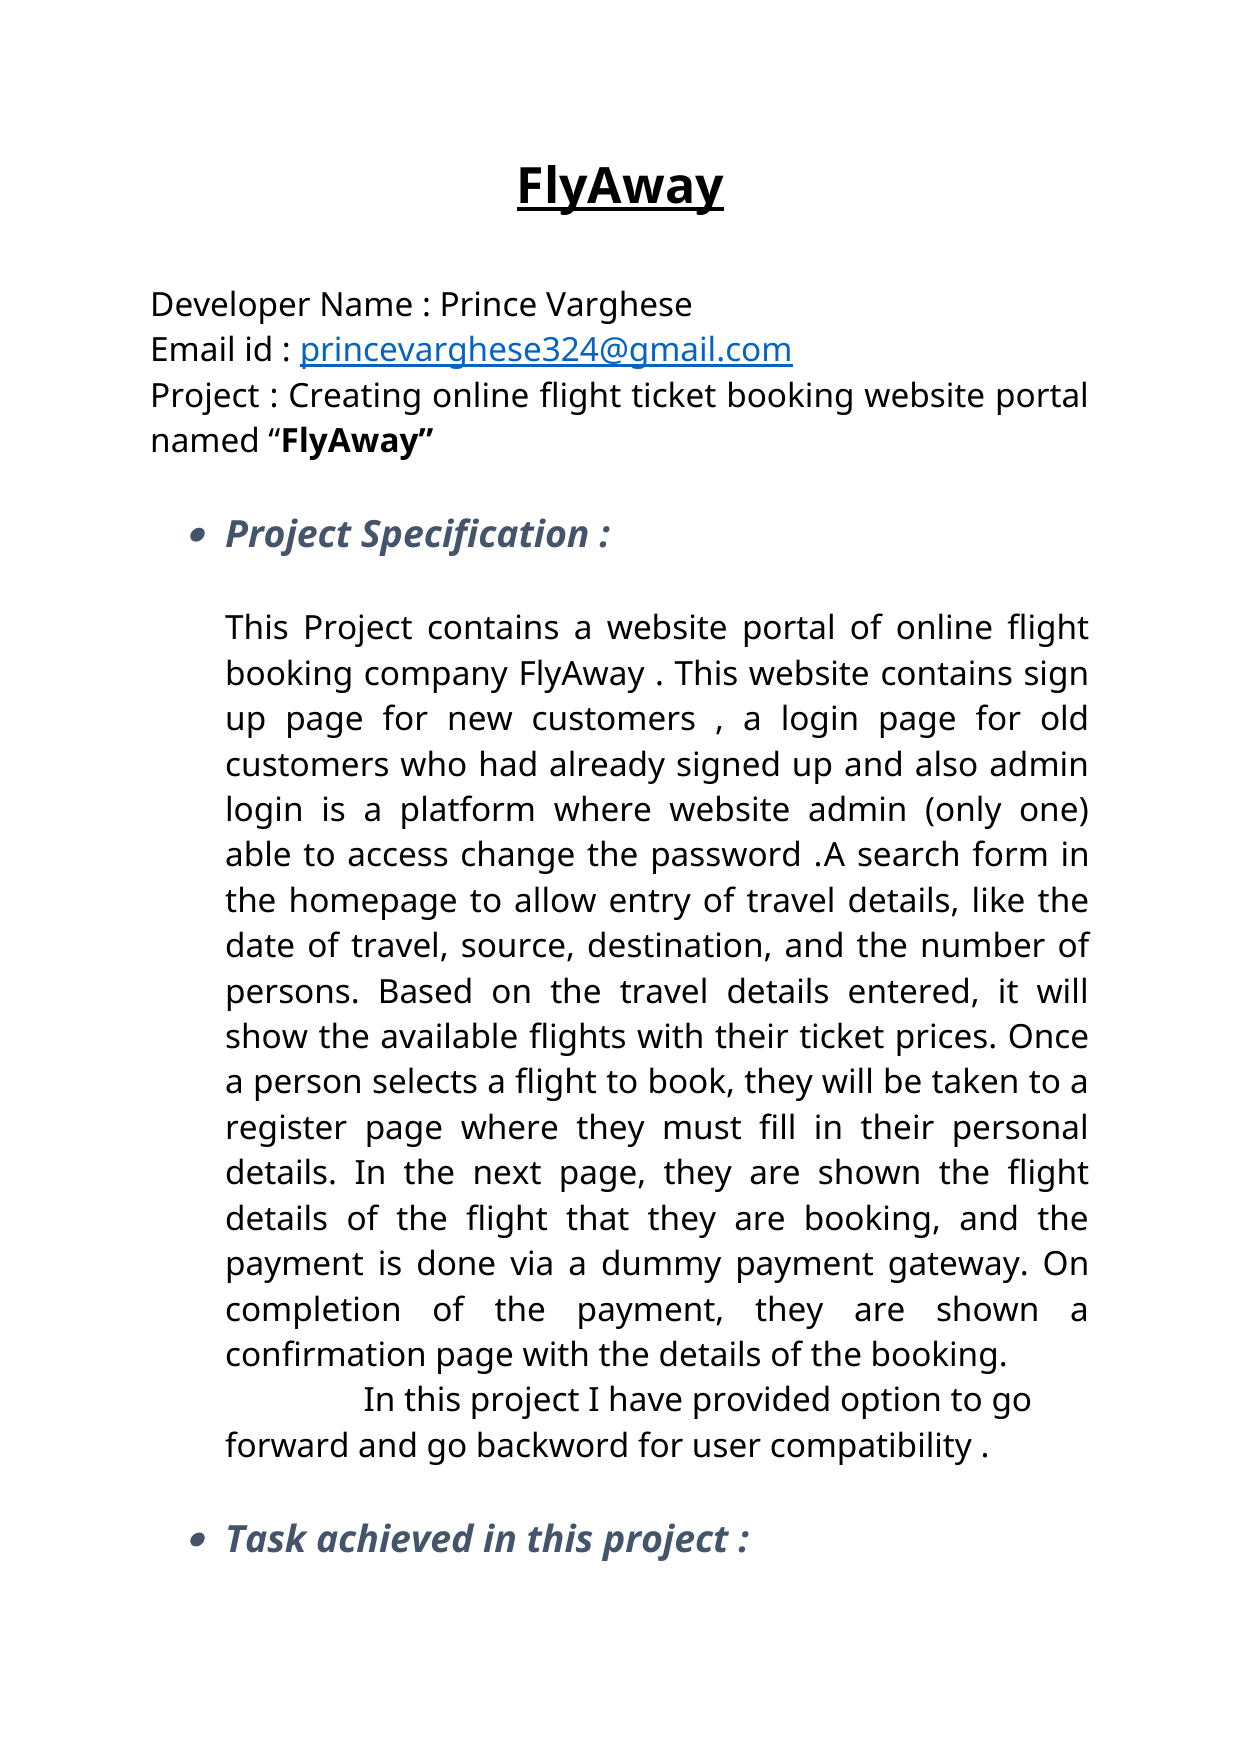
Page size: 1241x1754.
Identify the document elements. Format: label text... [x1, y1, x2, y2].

text FlyAway [150, 150, 1090, 218]
list Project Specification : [187, 508, 1090, 559]
text Email id : princevarghese324@gmail.com [150, 326, 1090, 371]
text Developer Name : Prince Varghese [150, 281, 1090, 326]
text In this project I have provided option to go forward and go backword for user compatibility . [225, 1376, 1090, 1467]
text Project : Creating online flight ticket booking website portal named “FlyAway” [150, 371, 1090, 462]
list Task achieved in this project : [187, 1512, 1090, 1563]
text This Project contains a website portal of online flight booking company FlyAway . This website contains sign up page for new customers , a login page for old customers who had already signed up and also admin login is a platform where website admin (only one) able to access change the password .A search form in the homepage to allow entry of travel details, like the date of travel, source, destination, and the number of persons. Based on the travel details entered, it will show the available flights with their ticket prices. Once a person selects a flight to book, they will be taken to a register page where they must fill in their personal details. In the next page, they are shown the flight details of the flight that they are booking, and the payment is done via a dummy payment gateway. On completion of the payment, they are shown a confirmation page with the details of the booking. [225, 604, 1090, 1376]
